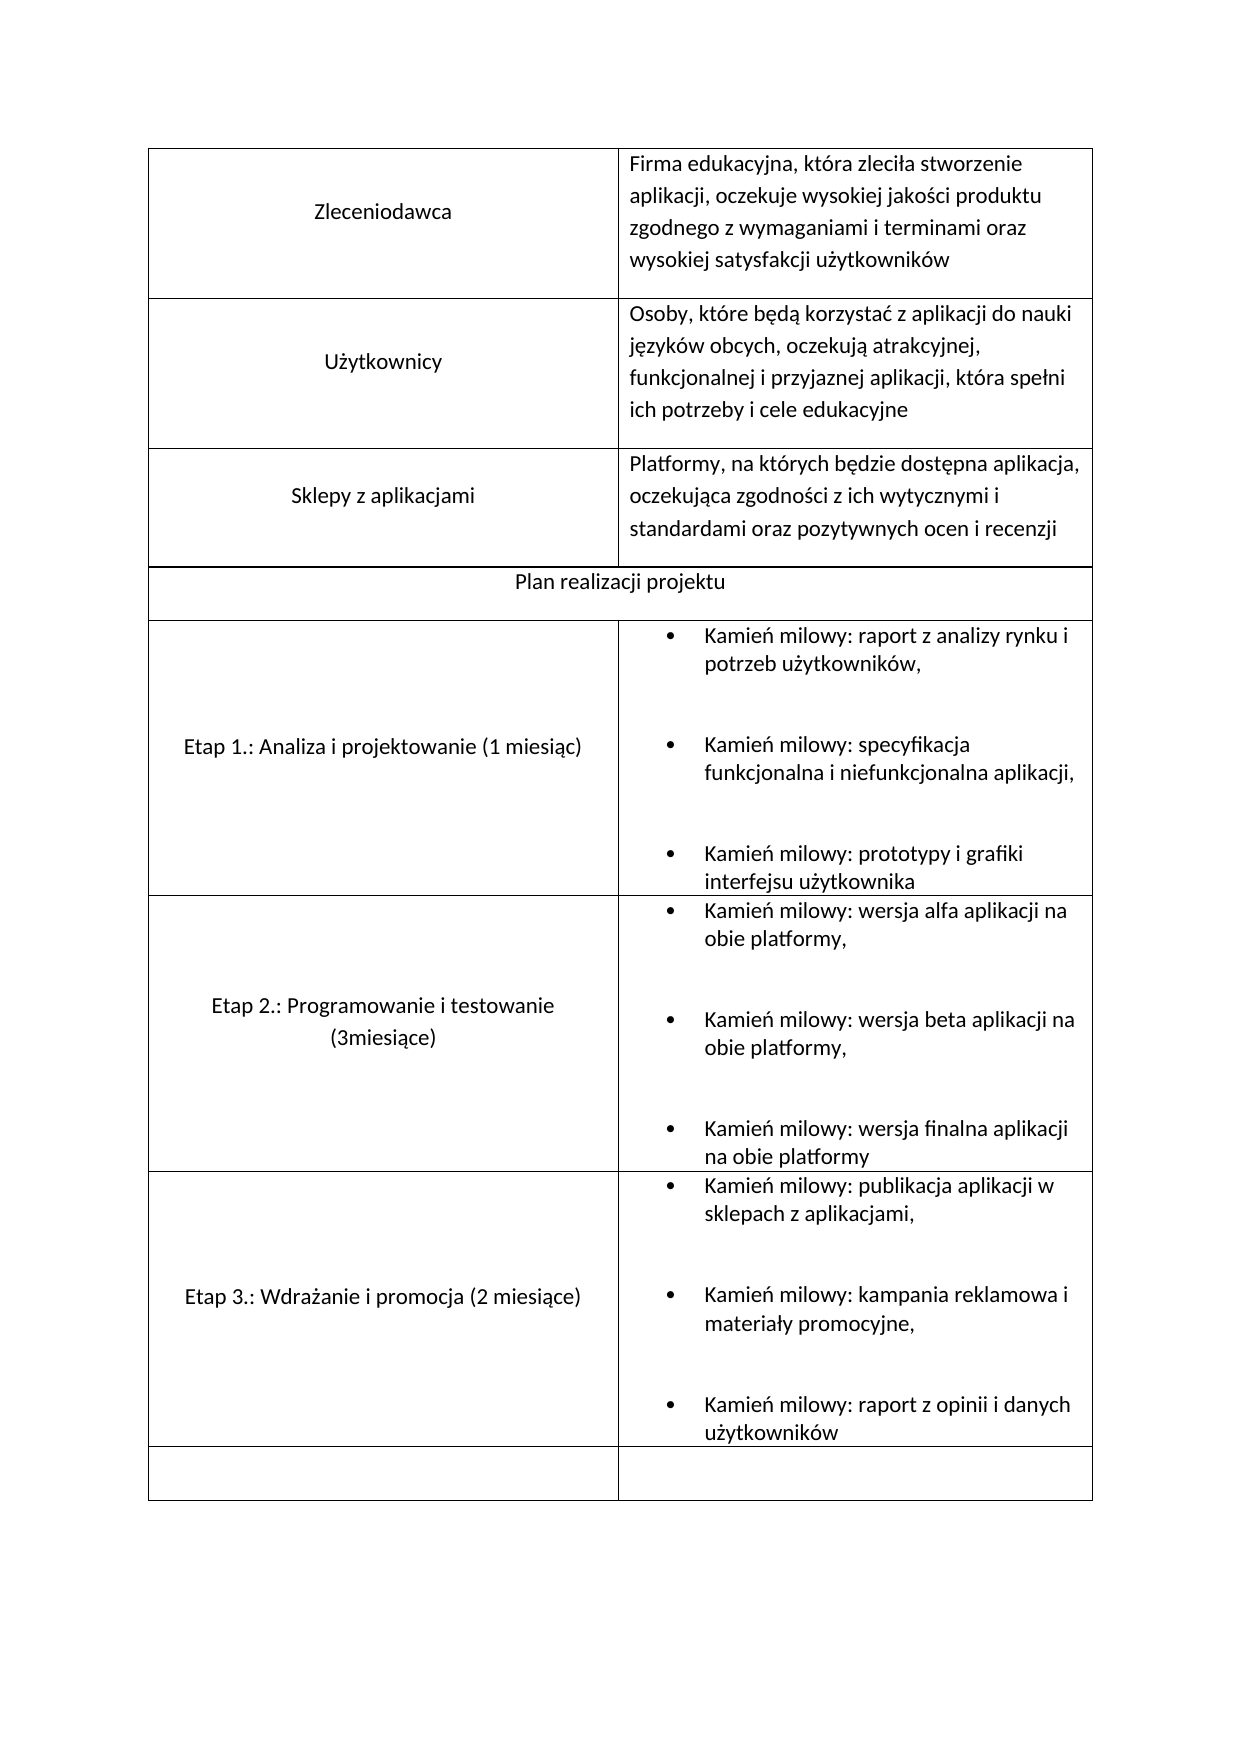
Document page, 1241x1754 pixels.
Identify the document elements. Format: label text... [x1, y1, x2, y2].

table_cell Kamień milowy: publikacja aplikacji w sklepach z aplikacjami, Kamień milowy: kampania reklamowa i materiały promocyjne, Kamień milowy: raport z opinii i danych użytkowników [619, 1172, 1092, 1446]
table_cell Etap 1.: Analiza i projektowanie (1 miesiąc) [149, 621, 618, 895]
table_cell Sklepy z aplikacjami [149, 449, 618, 566]
table_cell Zleceniodawca [149, 149, 618, 298]
table_cell Kamień milowy: wersja alfa aplikacji na obie platformy, Kamień milowy: wersja beta aplikacji na obie platformy, Kamień milowy: wersja finalna aplikacji na obie platformy [619, 896, 1092, 1171]
table_cell Kamień milowy: raport z analizy rynku i potrzeb użytkowników, Kamień milowy: specyfikacja funkcjonalna i niefunkcjonalna aplikacji, Kamień milowy: prototypy i grafiki interfejsu użytkownika [619, 621, 1092, 895]
table_cell Platformy, na których będzie dostępna aplikacja, oczekująca zgodności z ich wytycznymi i standardami oraz pozytywnych ocen i recenzji [619, 449, 1092, 566]
table_cell Użytkownicy [149, 299, 618, 448]
table_cell Osoby, które będą korzystać z aplikacji do nauki języków obcych, oczekują atrakcyjnej, funkcjonalnej i przyjaznej aplikacji, która spełni ich potrzeby i cele edukacyjne [619, 299, 1092, 448]
table_cell [619, 1447, 1092, 1499]
table_cell [149, 1447, 618, 1499]
table_cell Etap 2.: Programowanie i testowanie (3miesiące) [149, 896, 618, 1171]
table_cell Etap 3.: Wdrażanie i promocja (2 miesiące) [149, 1172, 618, 1446]
table_cell Plan realizacji projektu [149, 568, 1092, 620]
table_cell Firma edukacyjna, która zleciła stworzenie aplikacji, oczekuje wysokiej jakości produktu zgodnego z wymaganiami i terminami oraz wysokiej satysfakcji użytkowników [619, 149, 1092, 298]
